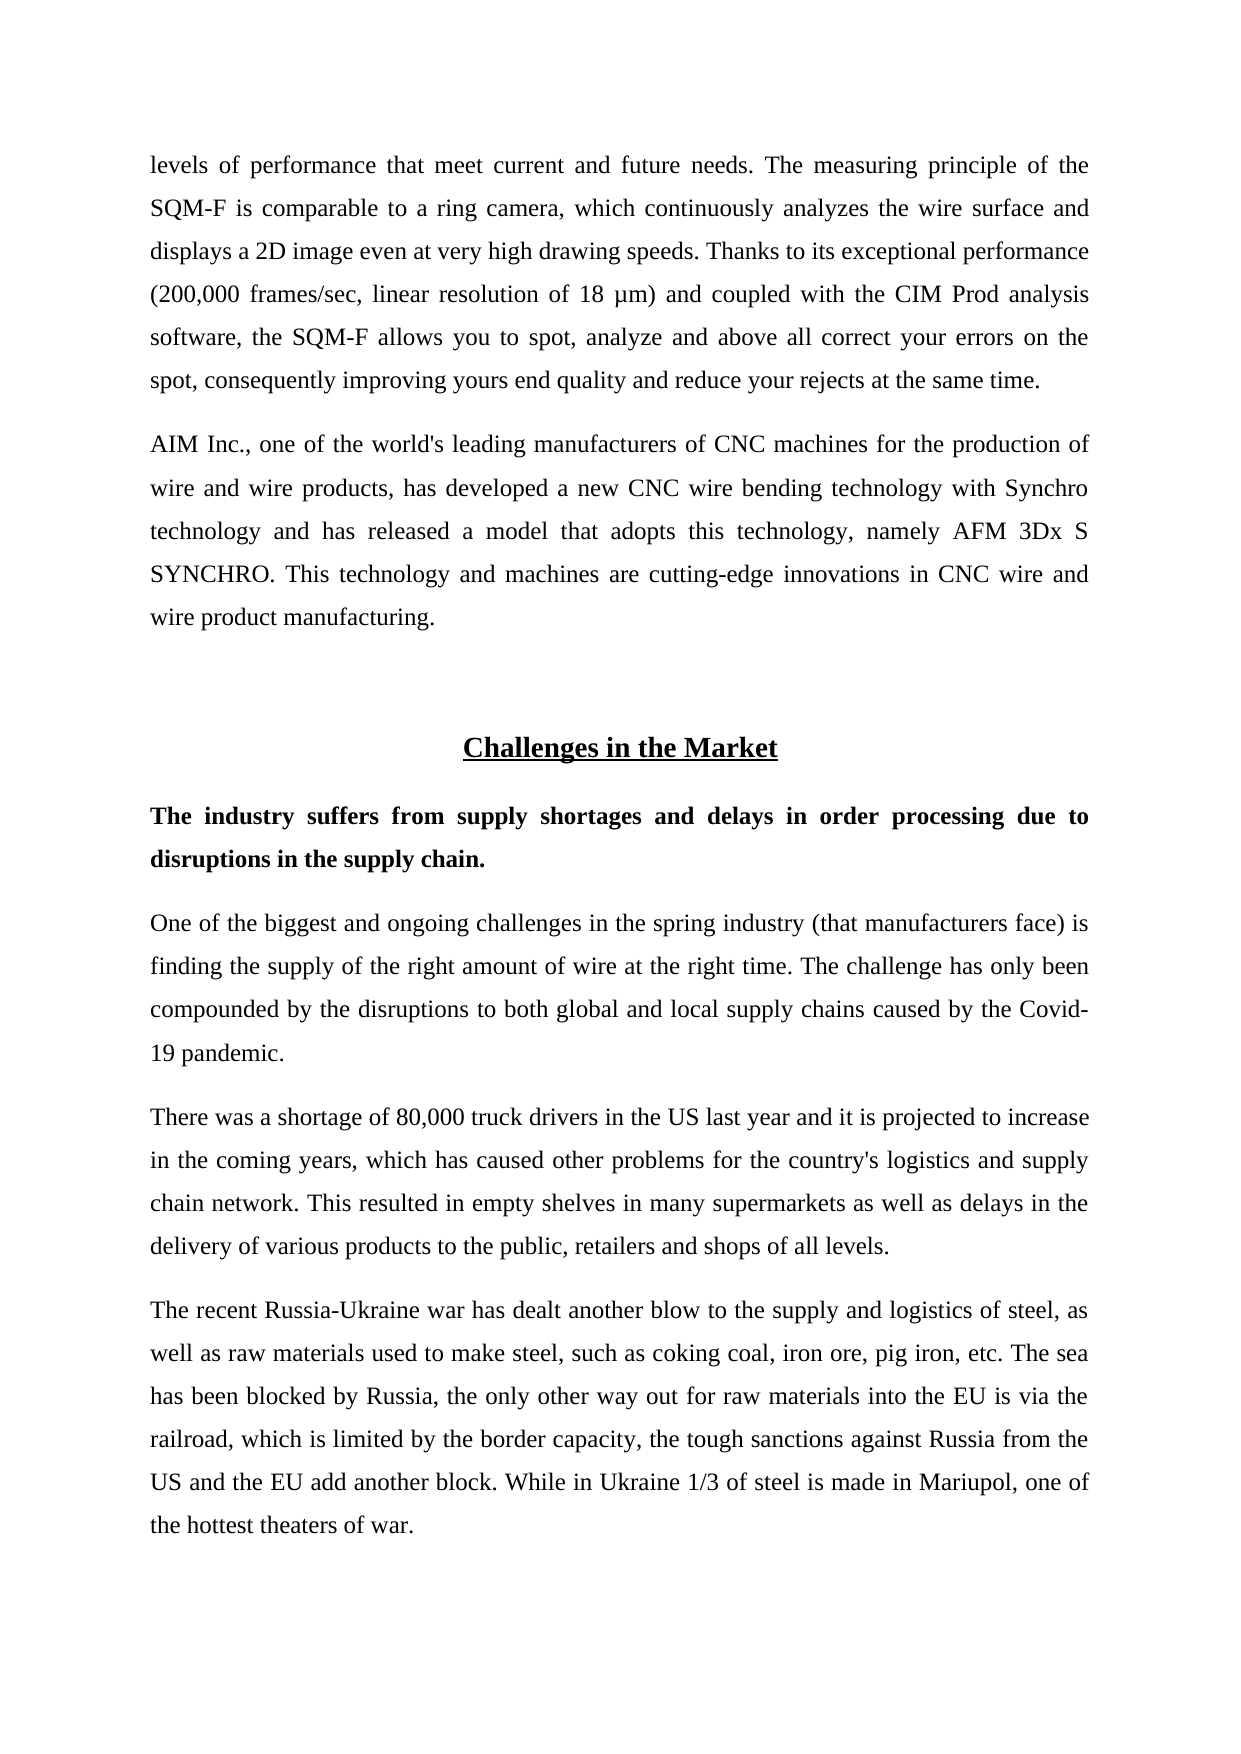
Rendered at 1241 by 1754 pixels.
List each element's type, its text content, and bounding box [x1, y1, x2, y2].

text The industry suffers from supply shortages and delays in order processing due to disruptions in the supply chain. [150, 801, 1090, 873]
text One of the biggest and ongoing challenges in the spring industry (that manufacturers face) is finding the supply of the right amount of wire at the right time. The challenge has only been compounded by the disruptions to both global and local supply chains caused by the Covid-19 pandemic. [150, 908, 1090, 1066]
text The recent Russia-Ukraine war has dealt another blow to the supply and logistics of steel, as well as raw materials used to make steel, such as coking coal, iron ore, pig iron, etc. The sea has been blocked by Russia, the only other way out for raw materials into the EU is via the railroad, which is limited by the border capacity, the tough sanctions against Russia from the US and the EU add another block. While in Ukraine 1/3 of steel is made in Mariupol, one of the hottest theaters of war. [150, 1295, 1090, 1539]
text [150, 150, 1090, 394]
text AIM Inc., one of the world's leading manufacturers of CNC machines for the production of wire and wire products, has developed a new CNC wire bending technology with Synchro technology and has released a model that adopts this technology, namely AFM 3Dx S SYNCHRO. This technology and machines are cutting-edge innovations in CNC wire and wire product manufacturing. [150, 429, 1090, 631]
text There was a shortage of 80,000 truck drivers in the US last year and it is projected to increase in the coming years, which has caused other problems for the country's logistics and supply chain network. This resulted in empty shelves in many supermarkets as well as delays in the delivery of various products to the public, retailers and shops of all levels. [150, 1102, 1090, 1260]
text Challenges in the Market [150, 730, 1090, 763]
